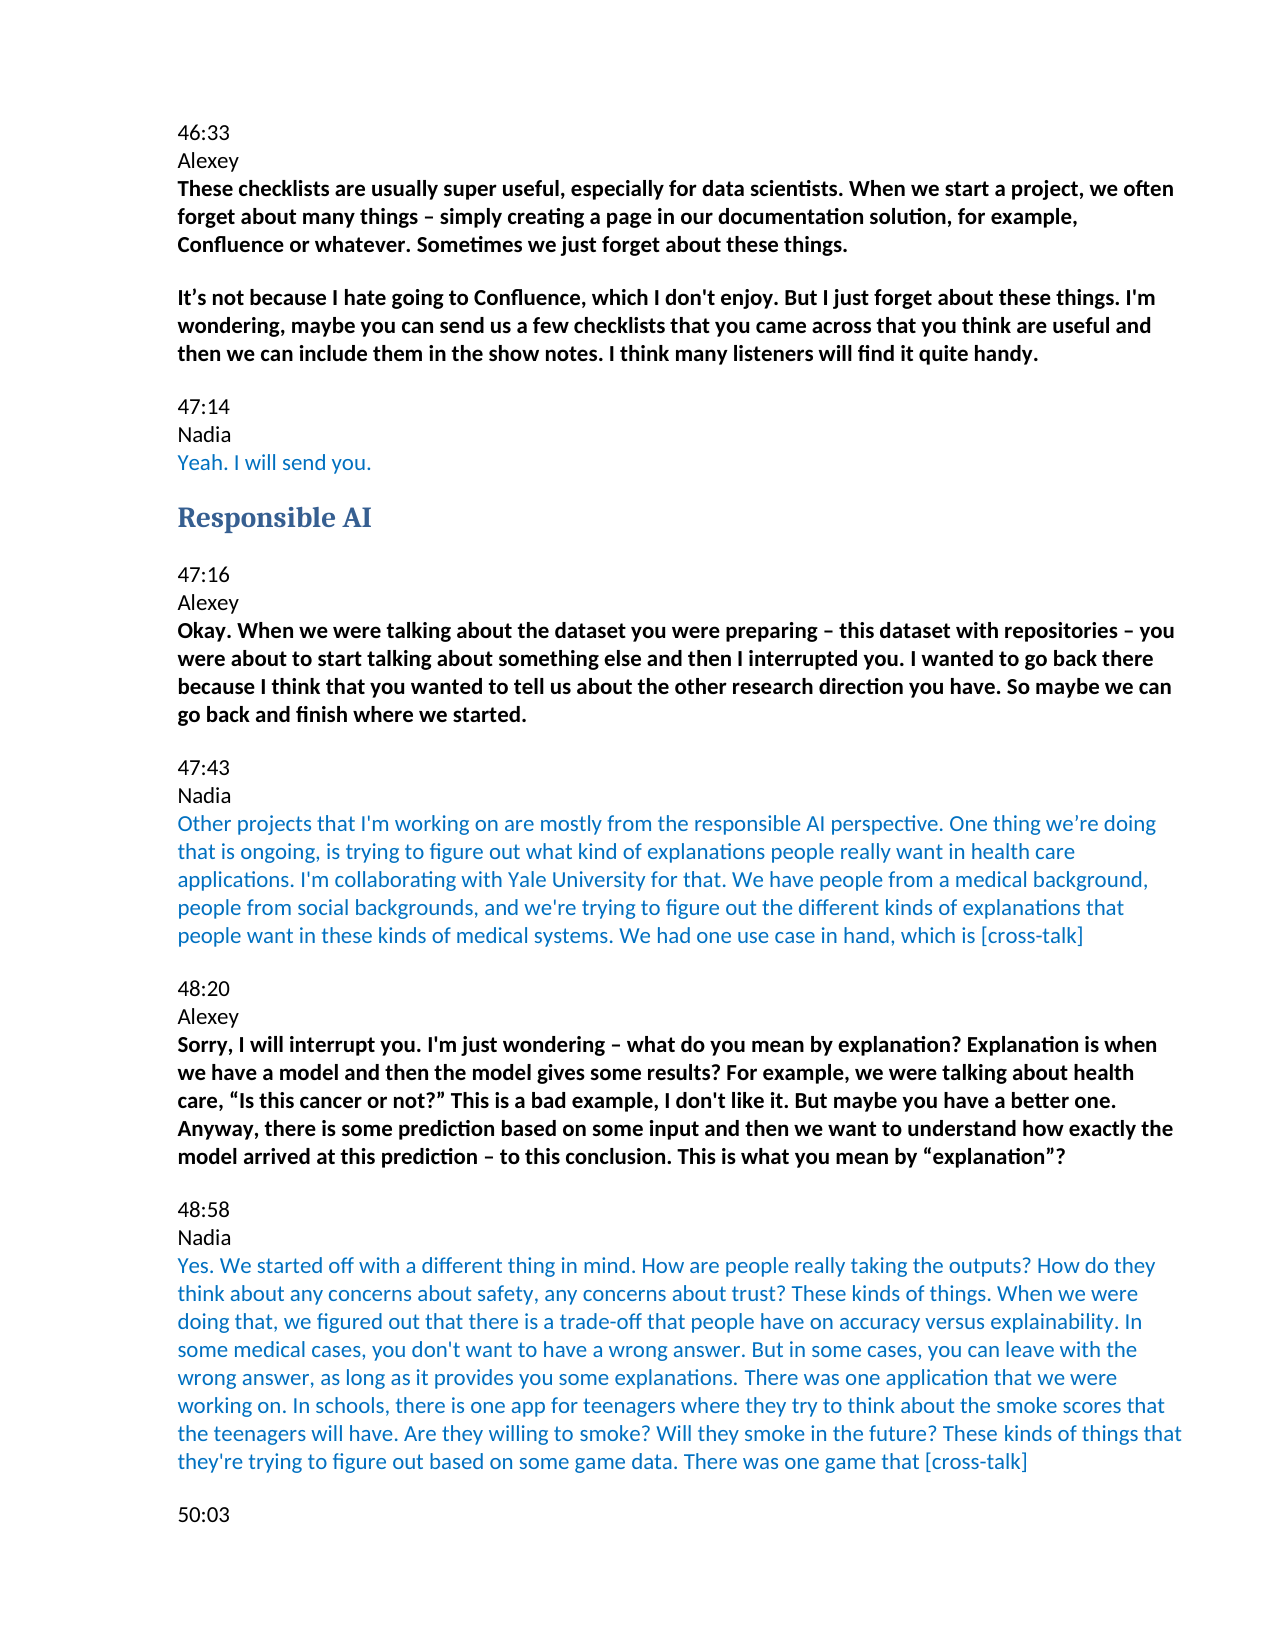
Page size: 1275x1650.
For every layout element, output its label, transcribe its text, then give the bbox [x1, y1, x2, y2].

text Okay. When we were talking about the dataset you were preparing – this dataset with repositories – you were about to start talking about something else and then I interrupted you. I wanted to go back there because I think that you wanted to tell us about the other research direction you have. So maybe we can go back and finish where we started. [177, 616, 1186, 728]
text 47:16 [177, 560, 1186, 588]
text Nadia [177, 1223, 1186, 1251]
text 46:33 [177, 118, 1186, 146]
text 47:14 [177, 392, 1186, 420]
text Sorry, I will interrupt you. I'm just wondering – what do you mean by explanation? Explanation is when we have a model and then the model gives some results? For example, we were talking about health care, “Is this cancer or not?” This is a bad example, I don't like it. But maybe you have a better one. Anyway, there is some prediction based on some input and then we want to understand how exactly the model arrived at this prediction – to this conclusion. This is what you mean by “explanation”? [177, 1030, 1186, 1170]
text 47:43 [177, 753, 1186, 781]
text These checklists are usually super useful, especially for data scientists. When we start a project, we often forget about many things – simply creating a page in our documentation solution, for example, Confluence or whatever. Sometimes we just forget about these things. [177, 174, 1186, 258]
text Alexey [177, 1002, 1186, 1030]
text 50:03 [177, 1501, 1186, 1528]
text Yeah. I will send you. [177, 448, 1186, 476]
text Nadia [177, 420, 1186, 448]
text Nadia [177, 781, 1186, 809]
text Alexey [177, 146, 1186, 174]
text Yes. We started off with a different thing in mind. How are people really taking the outputs? How do they think about any concerns about safety, any concerns about trust? These kinds of things. When we were doing that, we figured out that there is a trade-off that people have on accuracy versus explainability. In some medical cases, you don't want to have a wrong answer. But in some cases, you can leave with the wrong answer, as long as it provides you some explanations. There was one application that we were working on. In schools, there is one app for teenagers where they try to think about the smoke scores that the teenagers will have. Are they willing to smoke? Will they smoke in the future? These kinds of things that they're trying to figure out based on some game data. There was one game that [cross-talk] [177, 1251, 1186, 1476]
text It’s not because I hate going to Confluence, which I don't enjoy. But I just forget about these things. I'm wondering, maybe you can send us a few checklists that you came across that you think are useful and then we can include them in the show notes. I think many listeners will find it quite handy. [177, 283, 1186, 367]
text 48:20 [177, 974, 1186, 1002]
text 48:58 [177, 1195, 1186, 1223]
text Other projects that I'm working on are mostly from the responsible AI perspective. One thing we’re doing that is ongoing, is trying to figure out what kind of explanations people really want in health care applications. I'm collaborating with Yale University for that. We have people from a medical background, people from social backgrounds, and we're trying to figure out the different kinds of explanations that people want in these kinds of medical systems. We had one use case in hand, which is [cross-talk] [177, 809, 1186, 949]
text Alexey [177, 588, 1186, 616]
subtitle Responsible AI [177, 501, 1186, 535]
